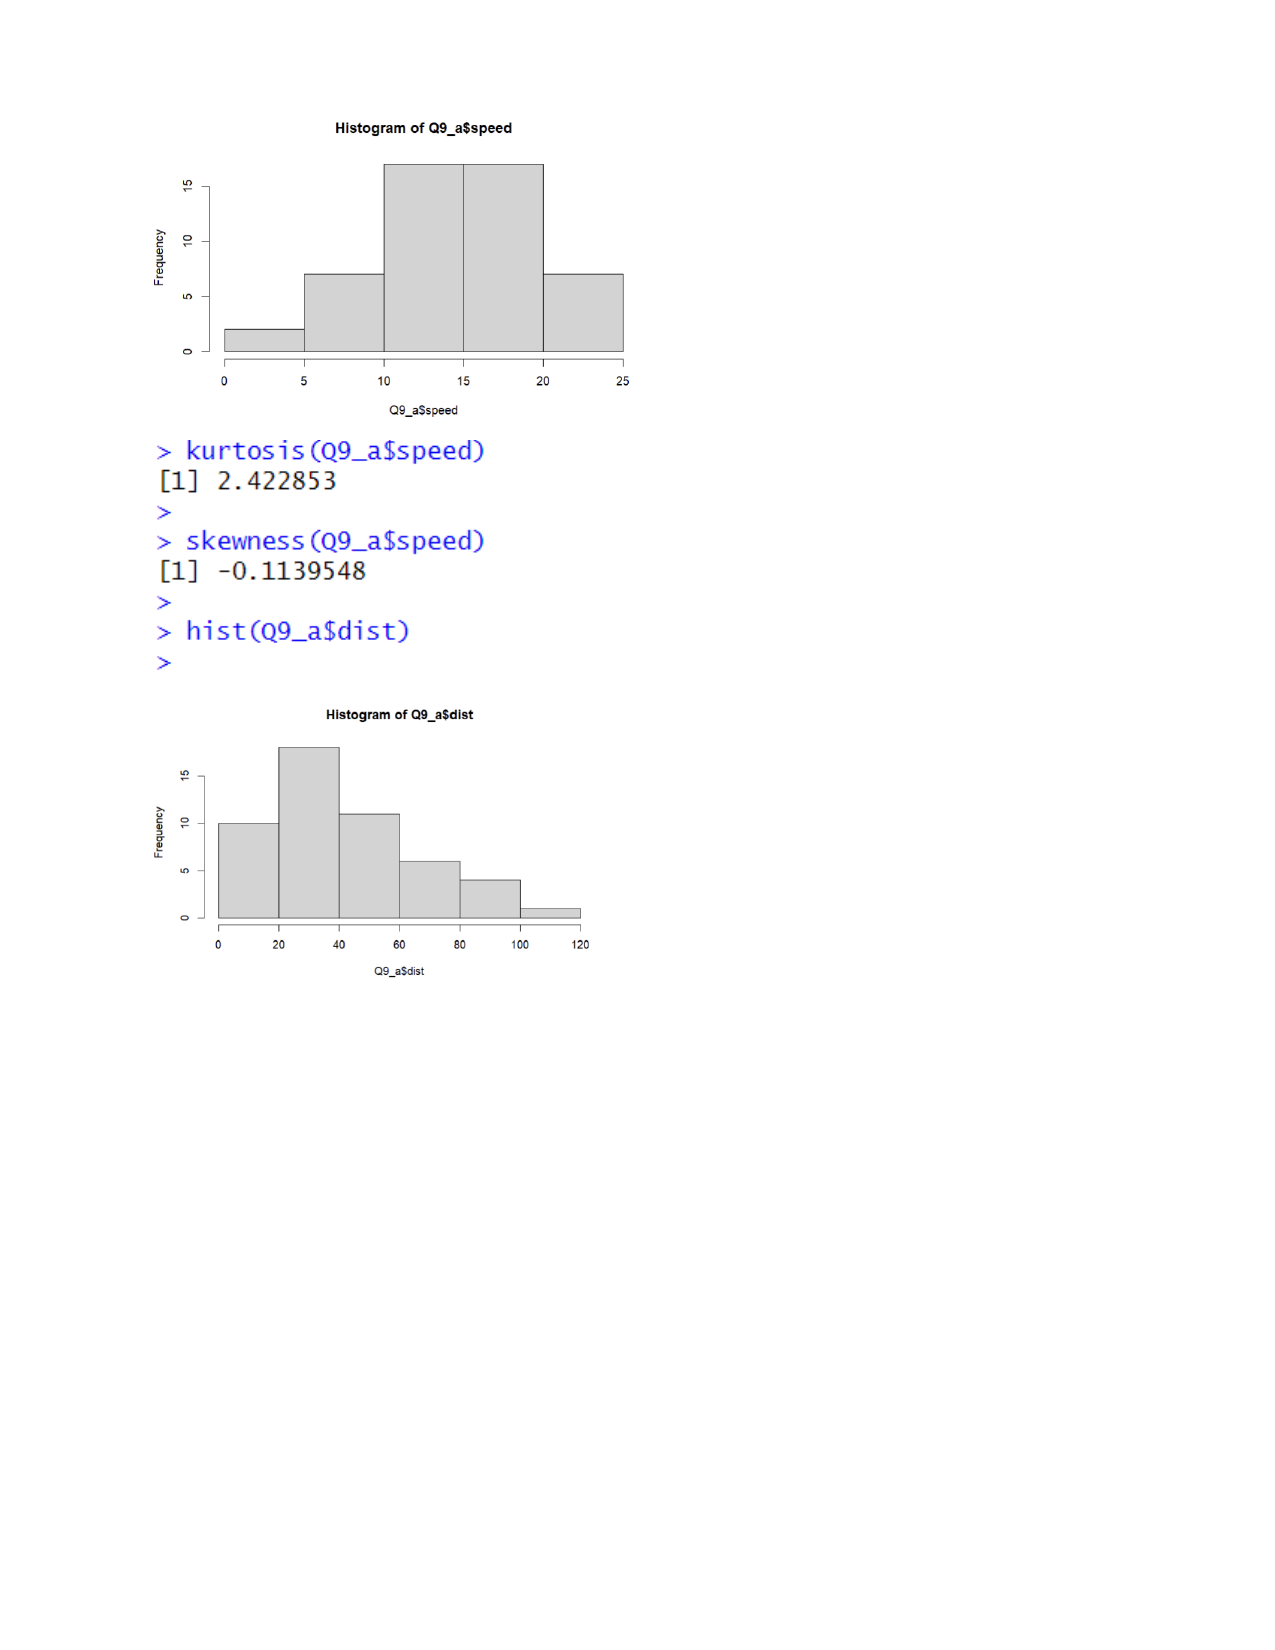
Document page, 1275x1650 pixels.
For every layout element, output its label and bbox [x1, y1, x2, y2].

picture [150, 103, 655, 422]
picture [150, 440, 1275, 676]
picture [150, 693, 600, 978]
